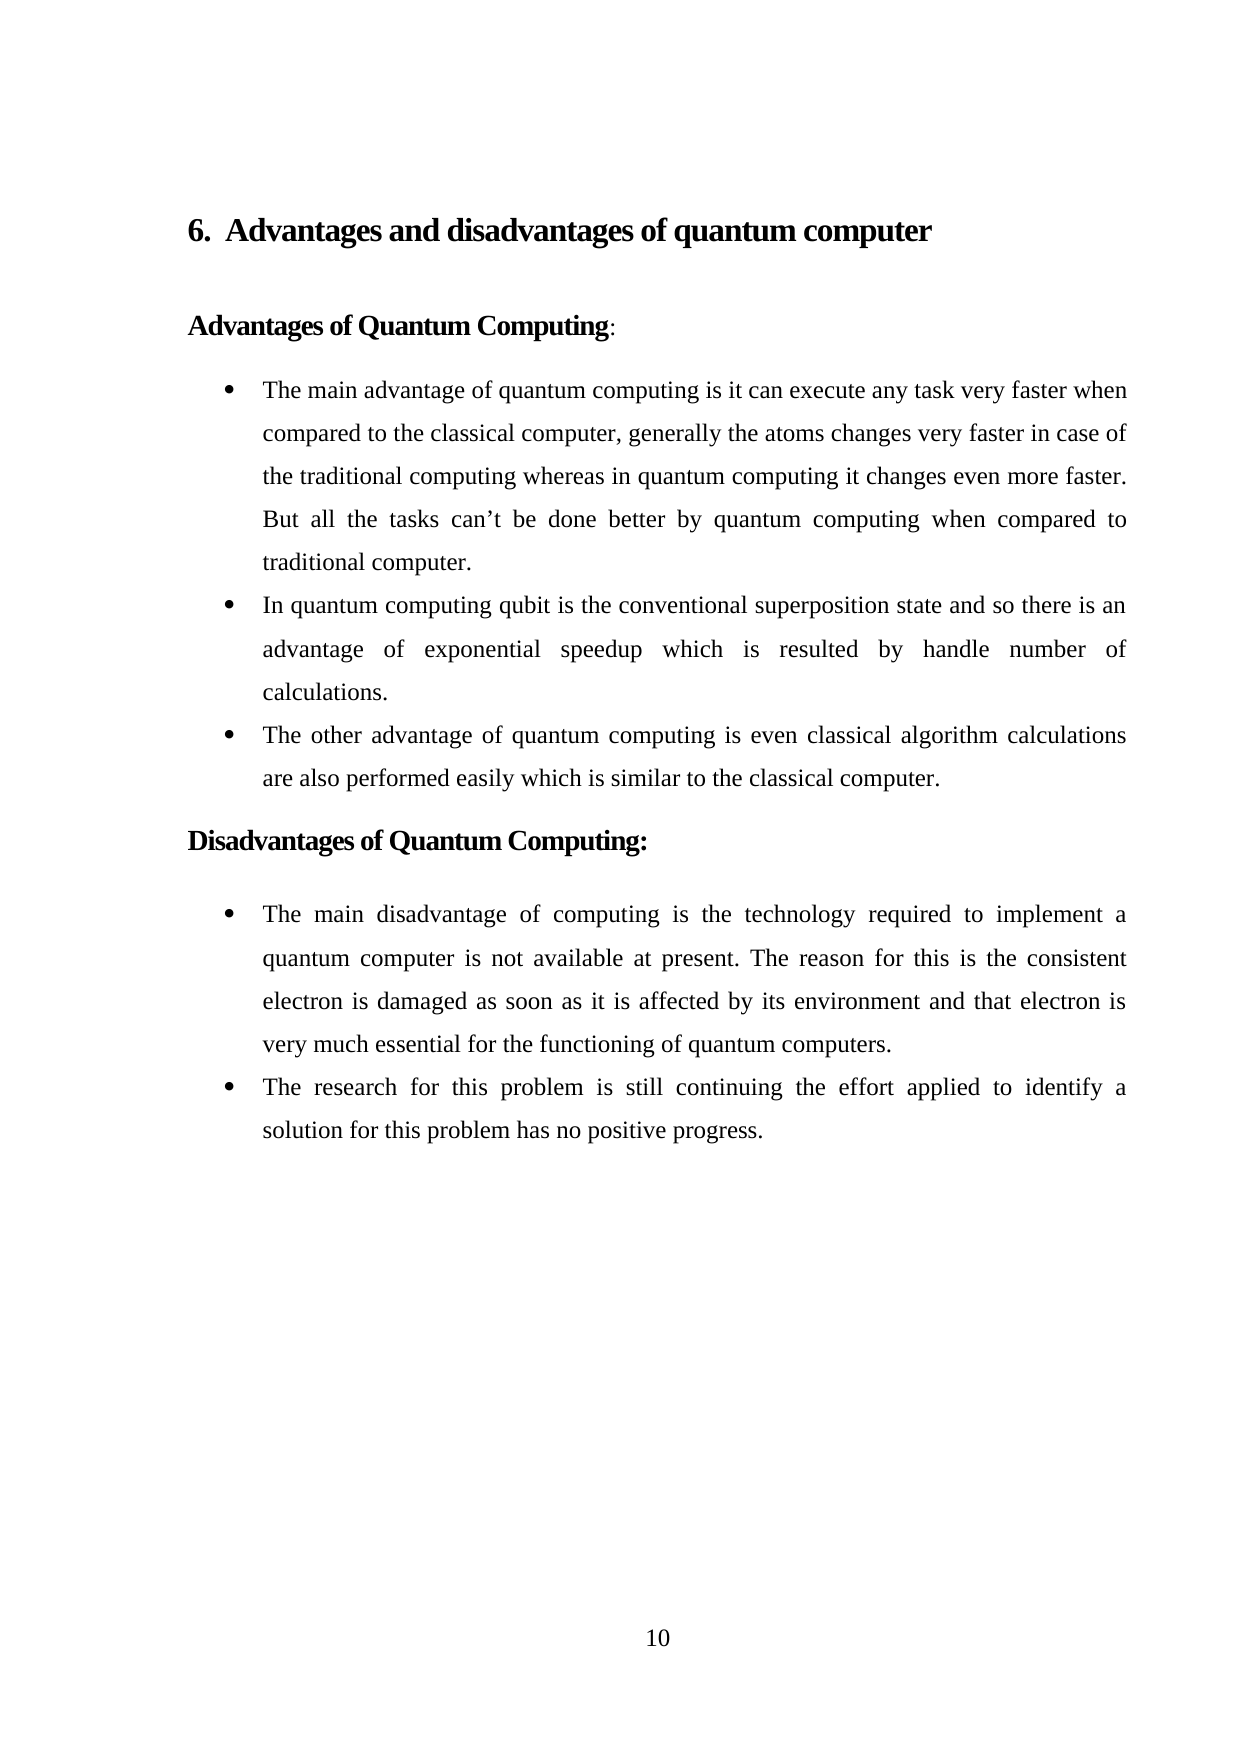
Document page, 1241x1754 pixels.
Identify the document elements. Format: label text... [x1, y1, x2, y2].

list The main disadvantage of computing is the technology required to implement a quantum computer is not available at present. The reason for this is the consistent electron is damaged as soon as it is affected by its environment and that electron is very much essential for the functioning of quantum computers. [225, 899, 1128, 1058]
list The other advantage of quantum computing is even classical algorithm calculations are also performed easily which is similar to the classical computer. [225, 720, 1128, 792]
list The research for this problem is still continuing the effort applied to identify a solution for this problem has no positive progress. [225, 1072, 1128, 1144]
list The main advantage of quantum computing is it can execute any task very faster when compared to the classical computer, generally the atoms changes very faster in case of the traditional computing whereas in quantum computing it changes even more faster. But all the tasks can’t be done better by quantum computing when compared to traditional computer. [225, 375, 1128, 576]
title Disadvantages of Quantum Computing: [187, 823, 1128, 856]
text Advantages of Quantum Computing: [187, 308, 1128, 341]
list In quantum computing qubit is the conventional superposition state and so there is an advantage of exponential speedup which is resulted by handle number of calculations. [225, 591, 1128, 706]
title Advantages and disadvantages of quantum computer [187, 210, 1128, 248]
